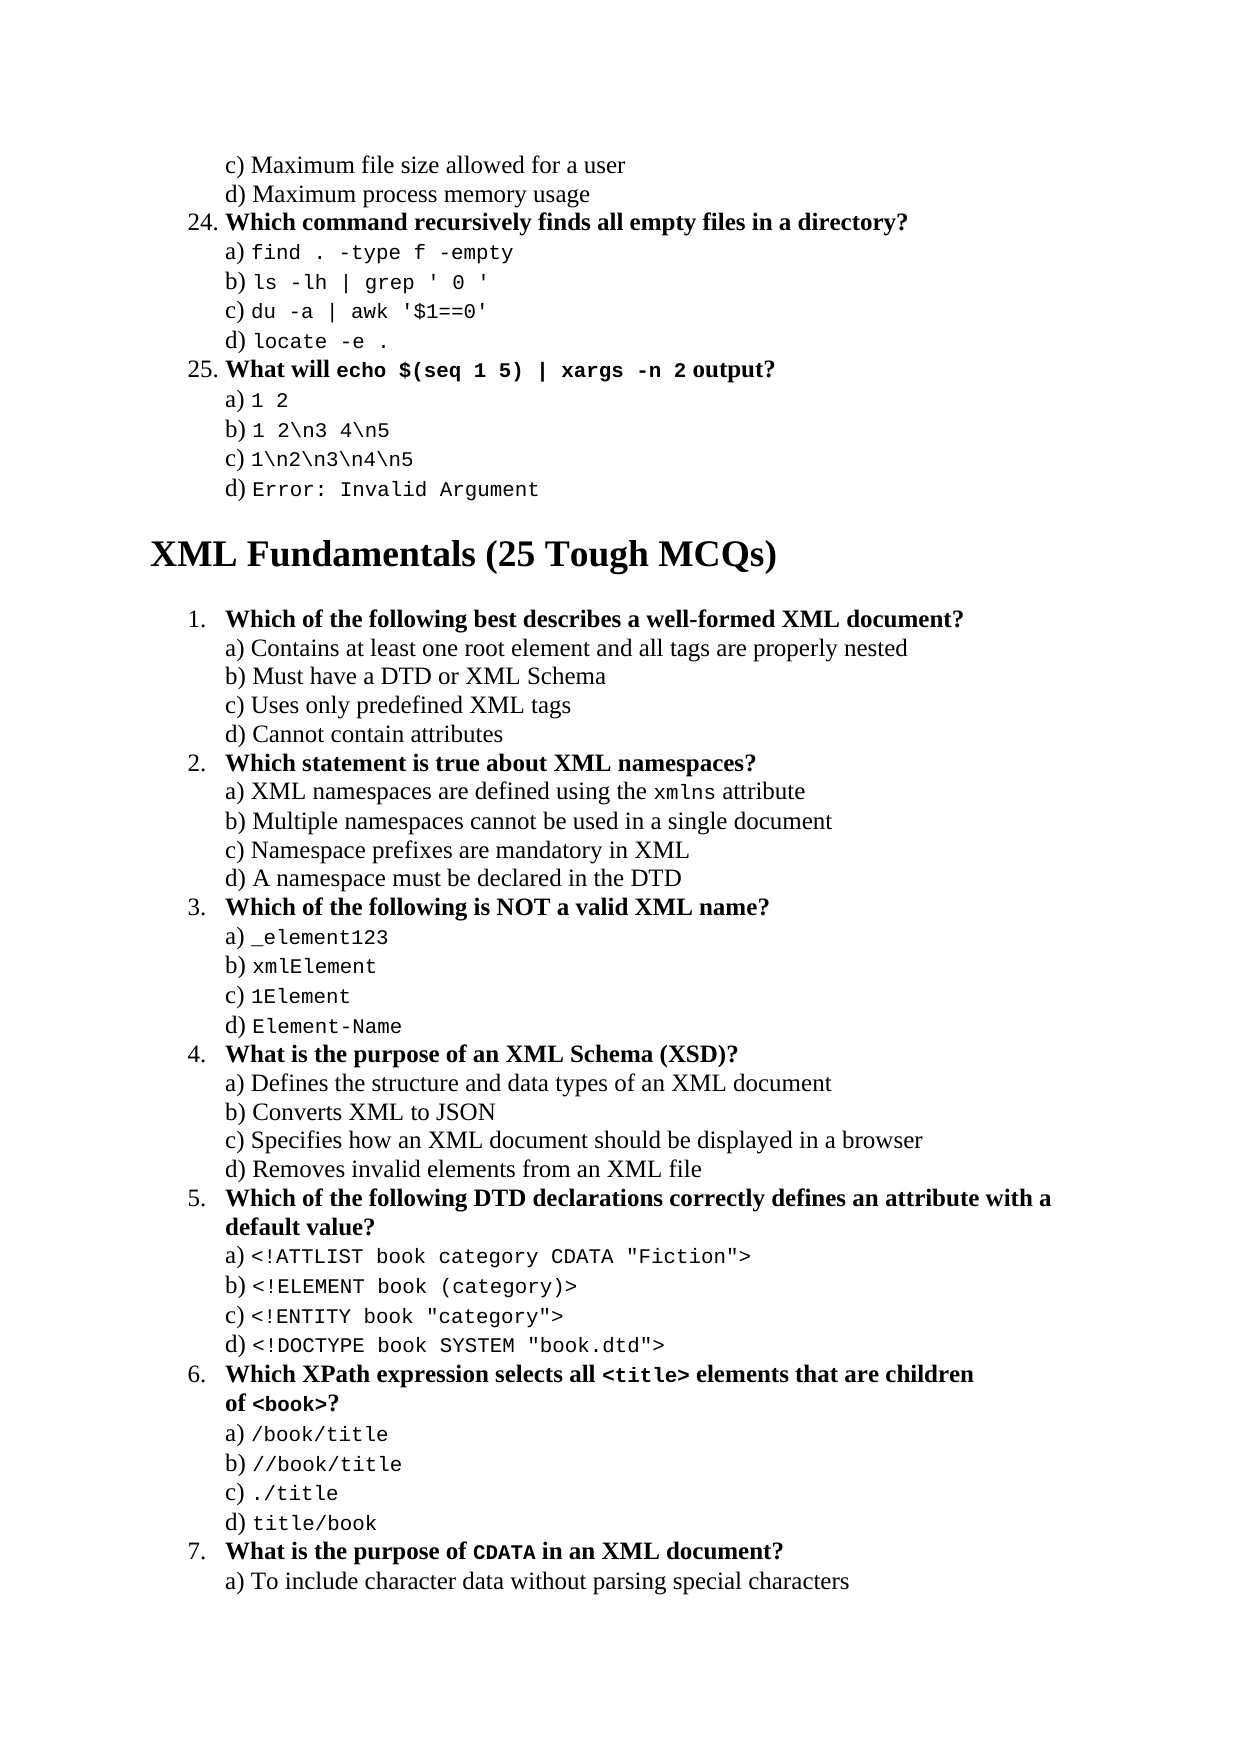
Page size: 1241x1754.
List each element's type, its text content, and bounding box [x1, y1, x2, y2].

list Which XPath expression selects all <title> elements that are children of <book>? a) /book/title b) //book/title c) ./title d) title/book [187, 1359, 1090, 1536]
list Which statement is true about XML namespaces? a) XML namespaces are defined using the xmlns attribute b) Multiple namespaces cannot be used in a single document c) Namespace prefixes are mandatory in XML d) A namespace must be declared in the DTD [187, 748, 1090, 892]
list Which of the following is NOT a valid XML name? a) _element123 b) xmlElement c) 1Element d) Element-Name [187, 892, 1090, 1039]
list Which of the following best describes a well-formed XML document? a) Contains at least one root element and all tags are properly nested b) Must have a DTD or XML Schema c) Uses only predefined XML tags d) Cannot contain attributes [187, 604, 1090, 748]
list Which command recursively finds all empty files in a directory? a) find . -type f -empty b) ls -lh | grep ' 0 ' c) du -a | awk '$1==0' d) locate -e . [187, 207, 1090, 354]
list What will echo $(seq 1 5) | xargs -n 2 output? a) 1 2 b) 1 2\n3 4\n5 c) 1\n2\n3\n4\n5 d) Error: Invalid Argument [187, 354, 1090, 502]
list What is the purpose of an XML Schema (XSD)? a) Defines the structure and data types of an XML document b) Converts XML to JSON c) Specifies how an XML document should be displayed in a browser d) Removes invalid elements from an XML file [187, 1039, 1090, 1183]
list Which of the following DTD declarations correctly defines an attribute with a default value? a) <!ATTLIST book category CDATA "Fiction"> b) <!ELEMENT book (category)> c) <!ENTITY book "category"> d) <!DOCTYPE book SYSTEM "book.dtd"> [187, 1183, 1090, 1359]
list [187, 150, 1090, 207]
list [187, 1536, 1090, 1595]
text XML Fundamentals (25 Tough MCQs) [150, 532, 1090, 575]
